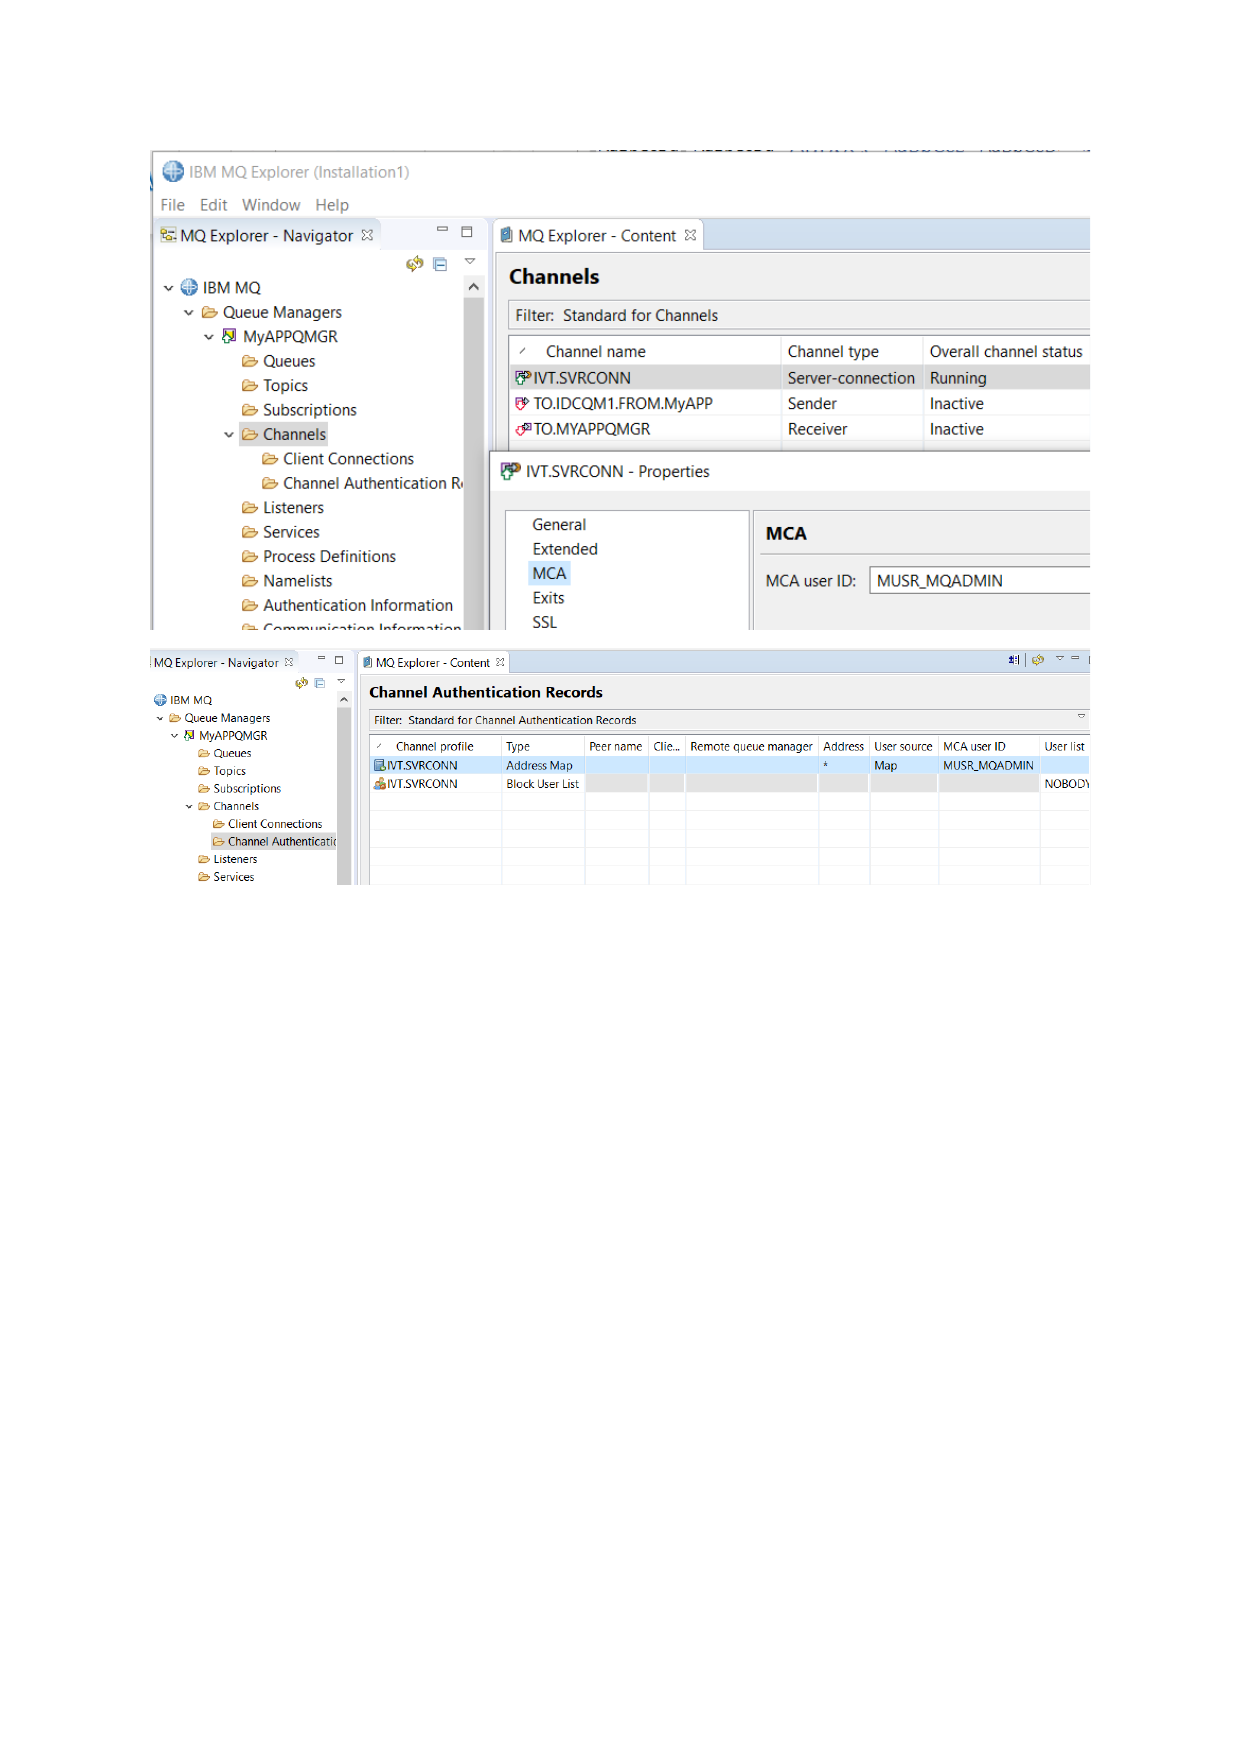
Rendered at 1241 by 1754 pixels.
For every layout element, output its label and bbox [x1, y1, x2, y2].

picture [150, 648, 1091, 885]
picture [150, 150, 1091, 630]
